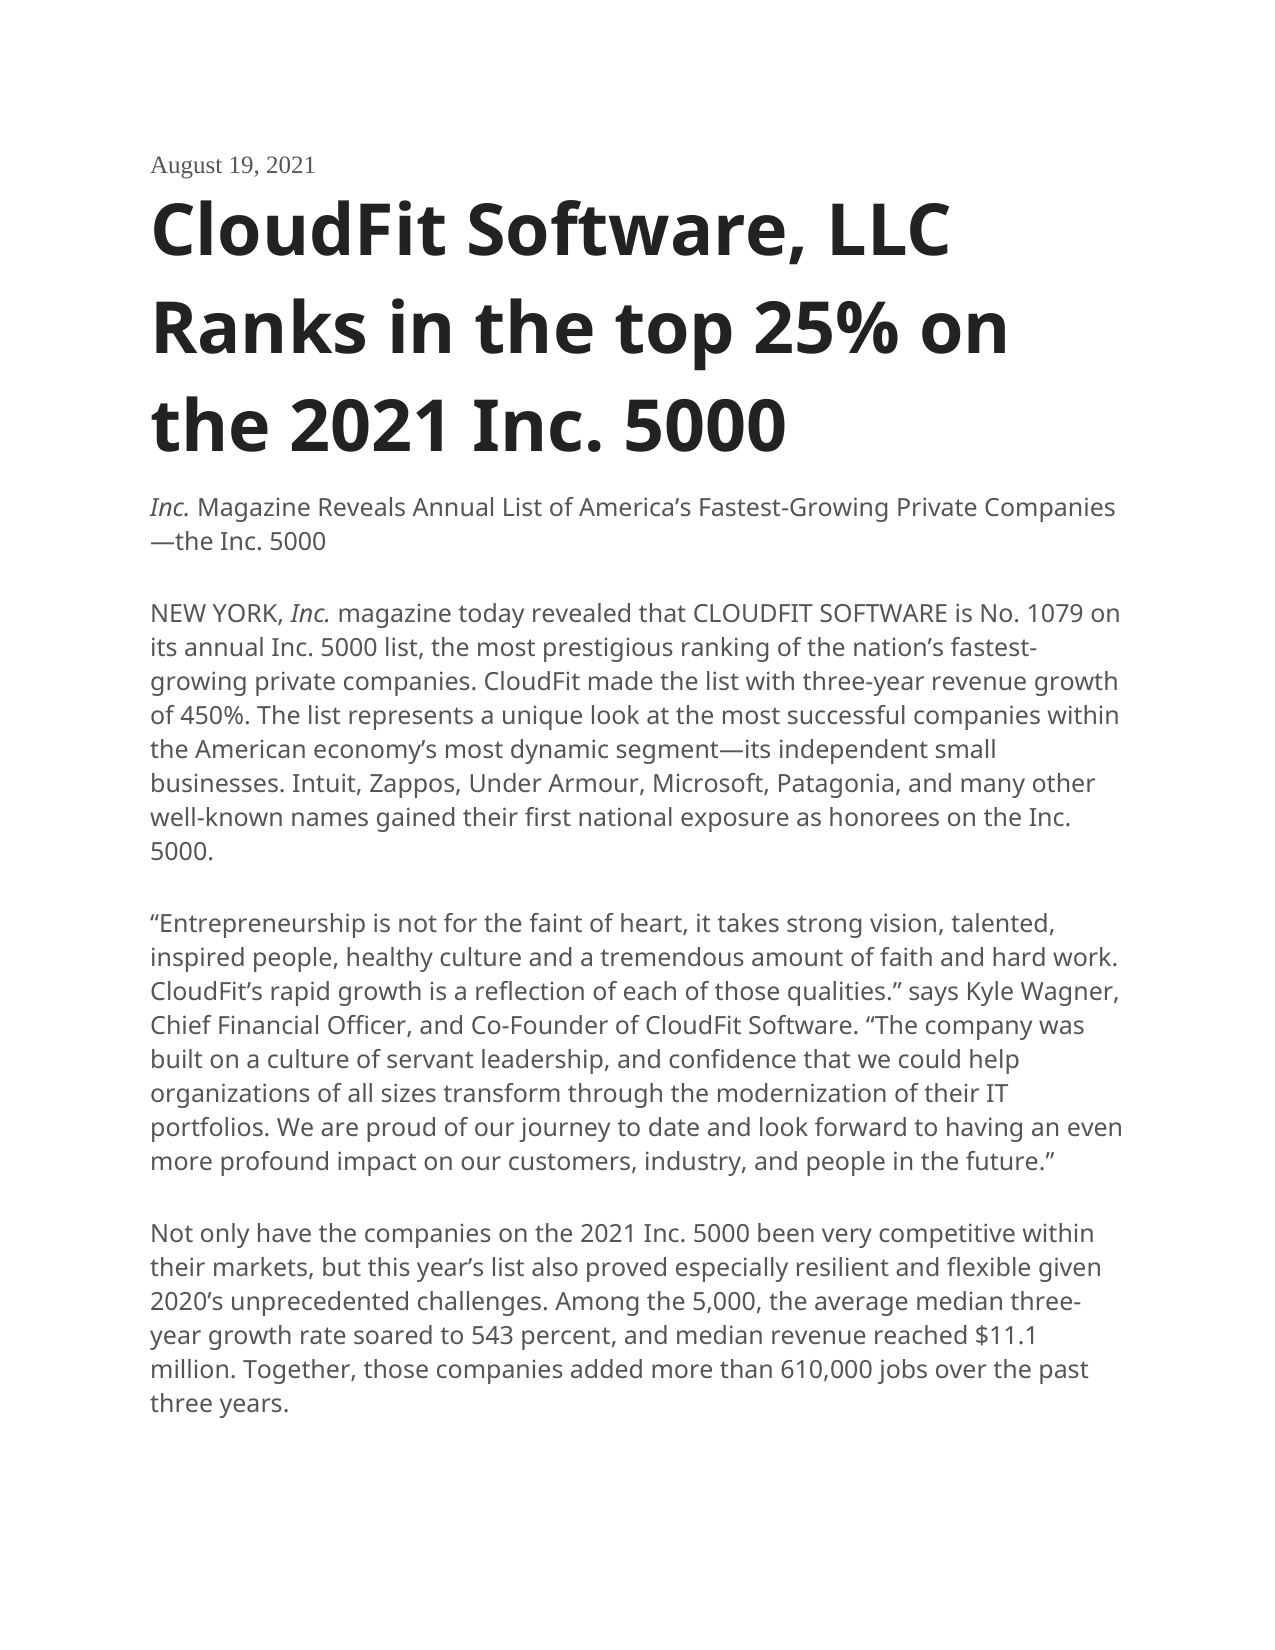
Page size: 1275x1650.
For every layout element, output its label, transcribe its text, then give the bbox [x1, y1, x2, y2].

text Not only have the companies on the 2021 Inc. 5000 been very competitive within their markets, but this year’s list also proved especially resilient and flexible given 2020’s unprecedented challenges. Among the 5,000, the average median three-year growth rate soared to 543 percent, and median revenue reached $11.1 million. Together, those companies added more than 610,000 jobs over the past three years. [150, 1216, 1125, 1420]
text Inc. Magazine Reveals Annual List of America’s Fastest-Growing Private Companies—the Inc. 5000 [150, 490, 1125, 558]
text August 19, 2021 [150, 150, 1125, 179]
text CloudFit Software, LLC Ranks in the top 25% on the 2021 Inc. 5000 [150, 179, 1125, 472]
text NEW YORK, Inc. magazine today revealed that CLOUDFIT SOFTWARE is No. 1079 on its annual Inc. 5000 list, the most prestigious ranking of the nation’s fastest-growing private companies. CloudFit made the list with three-year revenue growth of 450%. The list represents a unique look at the most successful companies within the American economy’s most dynamic segment—its independent small businesses. Intuit, Zappos, Under Armour, Microsoft, Patagonia, and many other well-known names gained their first national exposure as honorees on the Inc. 5000. [150, 596, 1125, 868]
text “Entrepreneurship is not for the faint of heart, it takes strong vision, talented, inspired people, healthy culture and a tremendous amount of faith and hard work. CloudFit’s rapid growth is a reflection of each of those qualities.” says Kyle Wagner, Chief Financial Officer, and Co-Founder of CloudFit Software. “The company was built on a culture of servant leadership, and confidence that we could help organizations of all sizes transform through the modernization of their IT portfolios. We are proud of our journey to date and look forward to having an even more profound impact on our customers, industry, and people in the future.” [150, 906, 1125, 1178]
